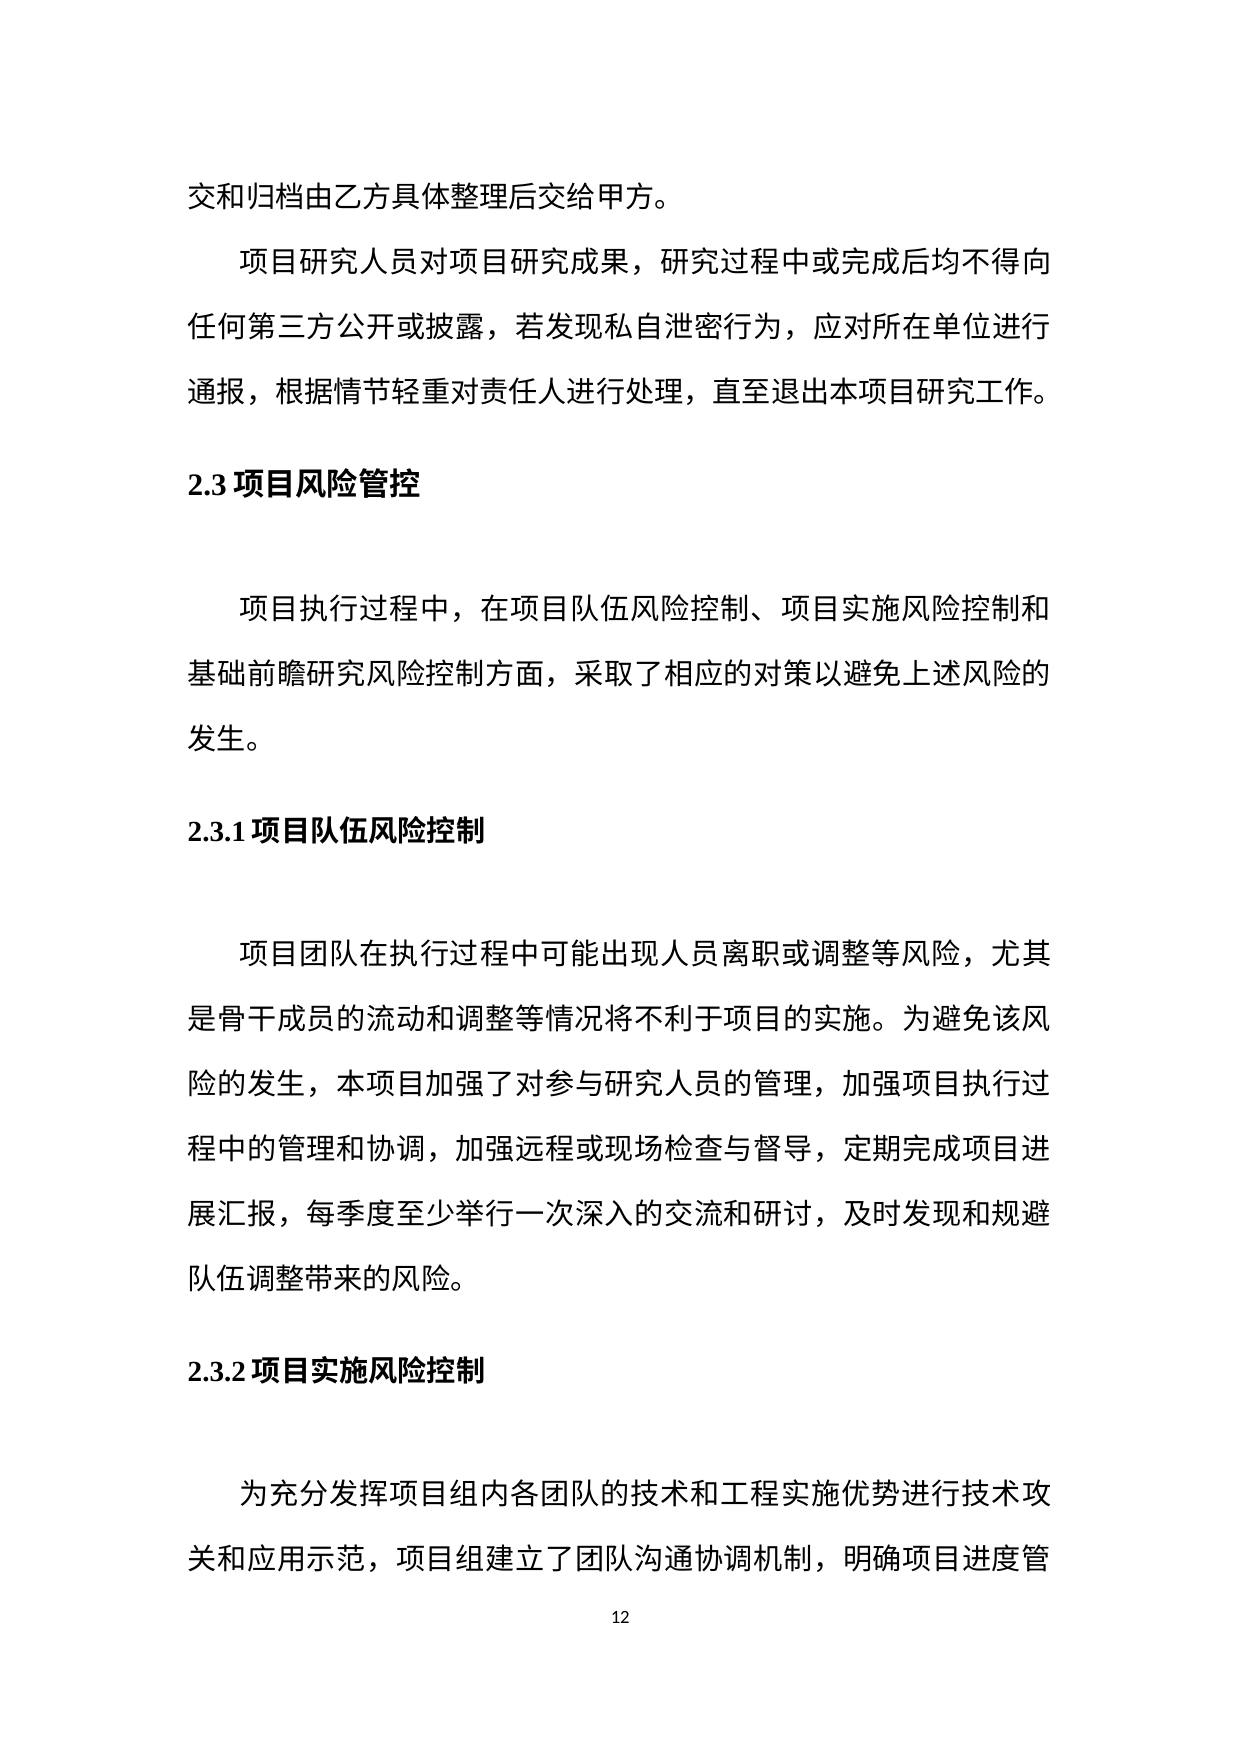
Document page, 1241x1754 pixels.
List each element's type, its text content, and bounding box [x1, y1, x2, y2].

subtitle 2.3.2项目实施风险控制 [187, 1336, 1053, 1401]
text 项目团队在执行过程中可能出现人员离职或调整等风险，尤其是骨干成员的流动和调整等情况将不利于项目的实施。为避免该风险的发生，本项目加强了对参与研究人员的管理，加强项目执行过程中的管理和协调，加强远程或现场检查与督导，定期完成项目进展汇报，每季度至少举行一次深入的交流和研讨，及时发现和规避队伍调整带来的风险。 [187, 919, 1053, 1309]
text 项目研究人员对项目研究成果，研究过程中或完成后均不得向任何第三方公开或披露，若发现私自泄密行为，应对所在单位进行通报，根据情节轻重对责任人进行处理，直至退出本项目研究工作。 [187, 227, 1053, 422]
text 项目执行过程中，在项目队伍风险控制、项目实施风险控制和基础前瞻研究风险控制方面，采取了相应的对策以避免上述风险的发生。 [187, 574, 1053, 769]
subtitle 2.3项目风险管控 [187, 449, 1053, 514]
subtitle 2.3.1项目队伍风险控制 [187, 796, 1053, 861]
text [187, 162, 1053, 227]
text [187, 1459, 1053, 1589]
